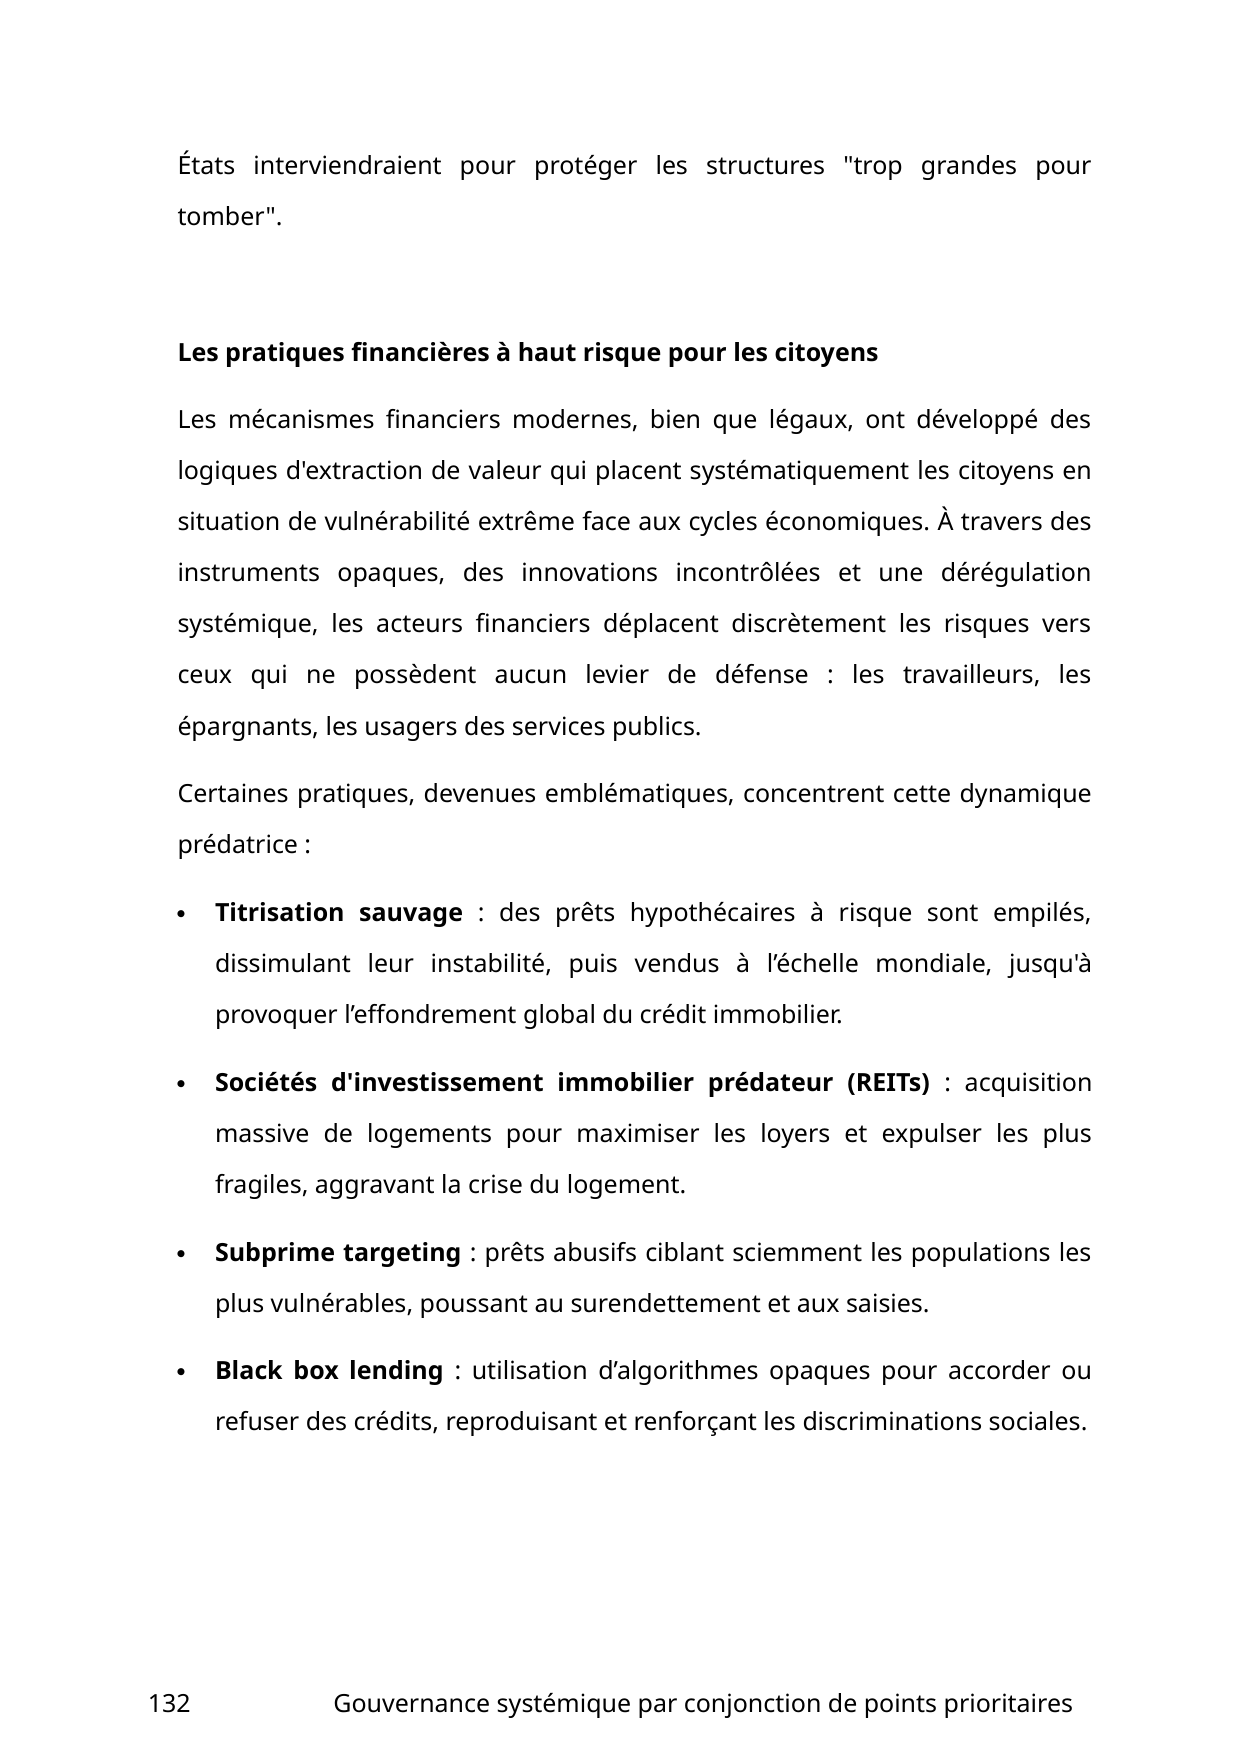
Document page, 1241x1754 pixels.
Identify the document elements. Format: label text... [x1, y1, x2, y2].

list Sociétés d'investissement immobilier prédateur (REITs) : acquisition massive de logements pour maximiser les loyers et expulser les plus fragiles, aggravant la crise du logement. [177, 1064, 1092, 1201]
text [177, 148, 1092, 233]
text Les mécanismes financiers modernes, bien que légaux, ont développé des logiques d'extraction de valeur qui placent systématiquement les citoyens en situation de vulnérabilité extrême face aux cycles économiques. À travers des instruments opaques, des innovations incontrôlées et une dérégulation systémique, les acteurs financiers déplacent discrètement les risques vers ceux qui ne possèdent aucun levier de défense : les travailleurs, les épargnants, les usagers des services publics. [177, 402, 1092, 742]
text Certaines pratiques, devenues emblématiques, concentrent cette dynamique prédatrice : [177, 776, 1092, 861]
list Subprime targeting : prêts abusifs ciblant sciemment les populations les plus vulnérables, poussant au surendettement et aux saisies. [177, 1234, 1092, 1319]
list Titrisation sauvage : des prêts hypothécaires à risque sont empilés, dissimulant leur instabilité, puis vendus à l’échelle mondiale, jusqu'à provoquer l’effondrement global du crédit immobilier. [177, 894, 1092, 1031]
text Les pratiques financières à haut risque pour les citoyens [148, 334, 1092, 368]
list Black box lending : utilisation d’algorithmes opaques pour accorder ou refuser des crédits, reproduisant et renforçant les discriminations sociales. [177, 1353, 1092, 1438]
